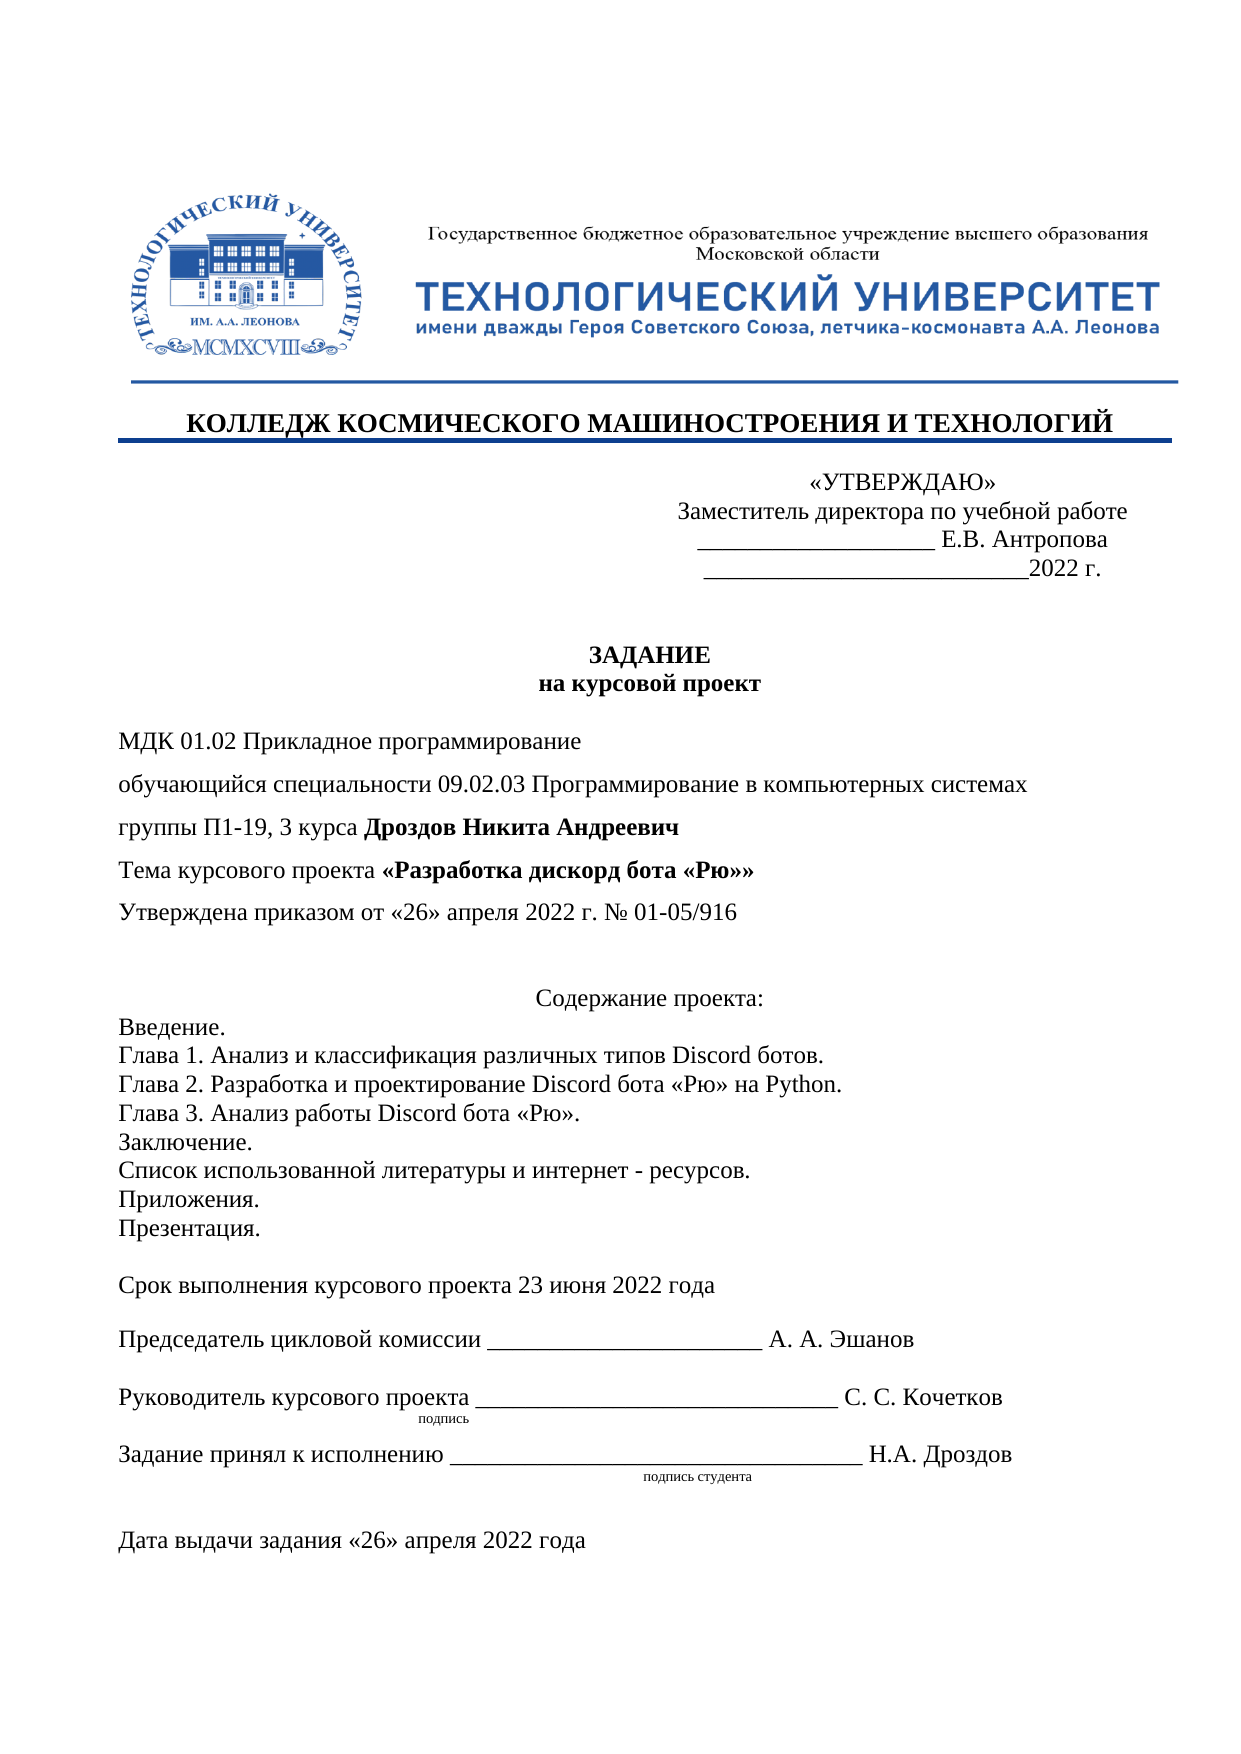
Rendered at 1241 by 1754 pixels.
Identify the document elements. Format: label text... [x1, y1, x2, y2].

table_header [118, 443, 1172, 611]
text Глава 2. Разработка и проектирование Discord бота «Рю» на Python. [118, 1069, 1181, 1098]
text Список использованной литературы и интернет - ресурсов. [118, 1155, 1181, 1184]
text подпись студента [118, 1468, 1181, 1497]
text Глава 1. Анализ и классификация различных типов Discord ботов. [118, 1040, 1181, 1069]
text Задание принял к исполнению _________________________________ Н.А. Дроздов [118, 1439, 1181, 1468]
text КОЛЛЕДЖ КОСМИЧЕСКОГО МАШИНОСТРОЕНИЯ И ТЕХНОЛОГИЙ [118, 407, 1181, 438]
text Дата выдачи задания «26» апреля 2022 года [118, 1525, 1181, 1554]
text Презентация. [118, 1213, 1181, 1242]
text Тема курсового проекта «Разработка дискорд бота «Рю»» [118, 855, 1181, 884]
text МДК 01.02 Прикладное программирование [118, 726, 1181, 755]
text ЗАДАНИЕ [118, 640, 1181, 668]
text Введение. [118, 1012, 1181, 1040]
picture [118, 171, 1186, 392]
text Приложения. [118, 1184, 1181, 1213]
text Содержание проекта: [118, 983, 1181, 1012]
text на курсовой проект [118, 668, 1181, 697]
text обучающийся специальности 09.02.03 Программирование в компьютерных системах [118, 769, 1181, 798]
text группы П1-19, 3 курса Дроздов Никита Андреевич [118, 812, 1181, 841]
text Глава 3. Анализ работы Discord бота «Рю». [118, 1098, 1181, 1127]
text Руководитель курсового проекта _____________________________ С. С. Кочетков подпись [118, 1382, 1181, 1439]
text Председатель цикловой комиссии ______________________ А. А. Эшанов [118, 1324, 1181, 1353]
text Утверждена приказом от «26» апреля 2022 г. № 01-05/916 [118, 897, 1181, 925]
text Срок выполнения курсового проекта 23 июня 2022 года [118, 1270, 1181, 1299]
text Заключение. [118, 1127, 1181, 1155]
